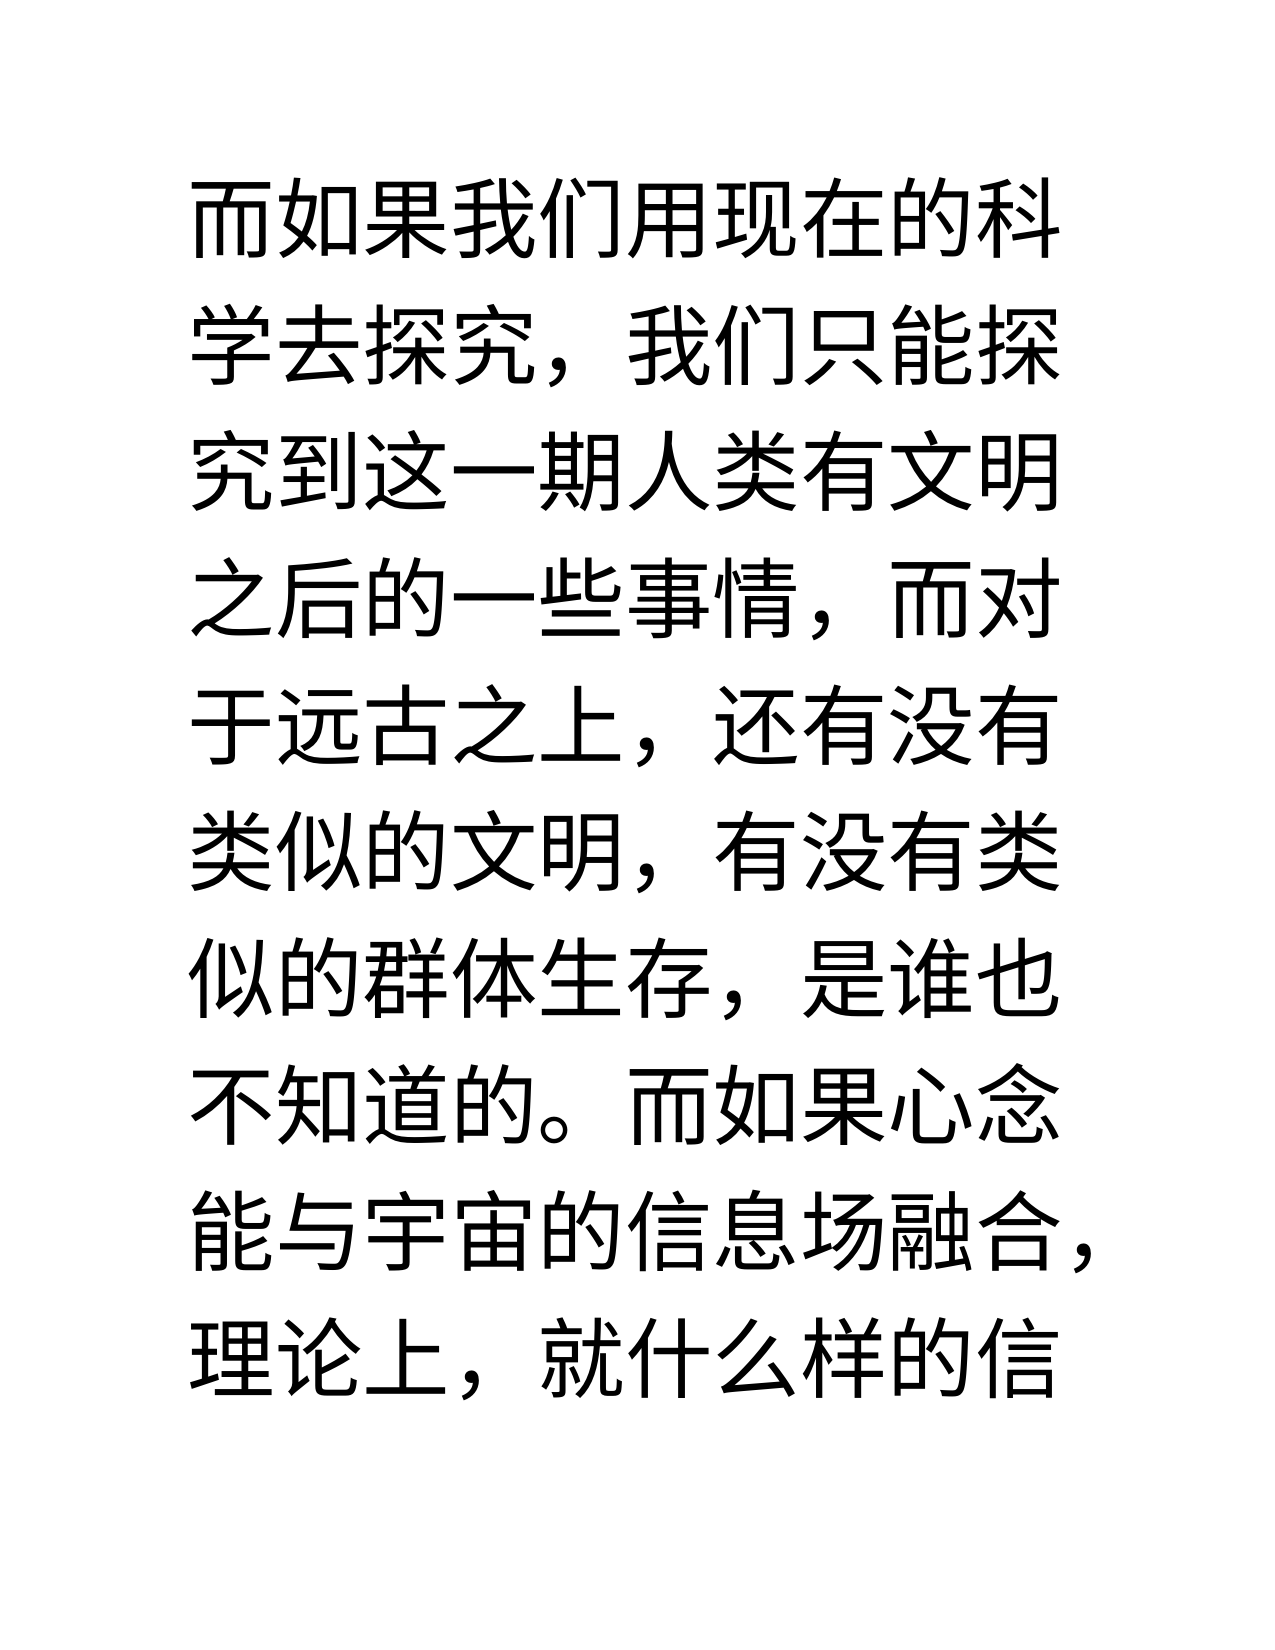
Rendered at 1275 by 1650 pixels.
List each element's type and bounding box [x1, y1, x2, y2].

text [187, 150, 1087, 1417]
